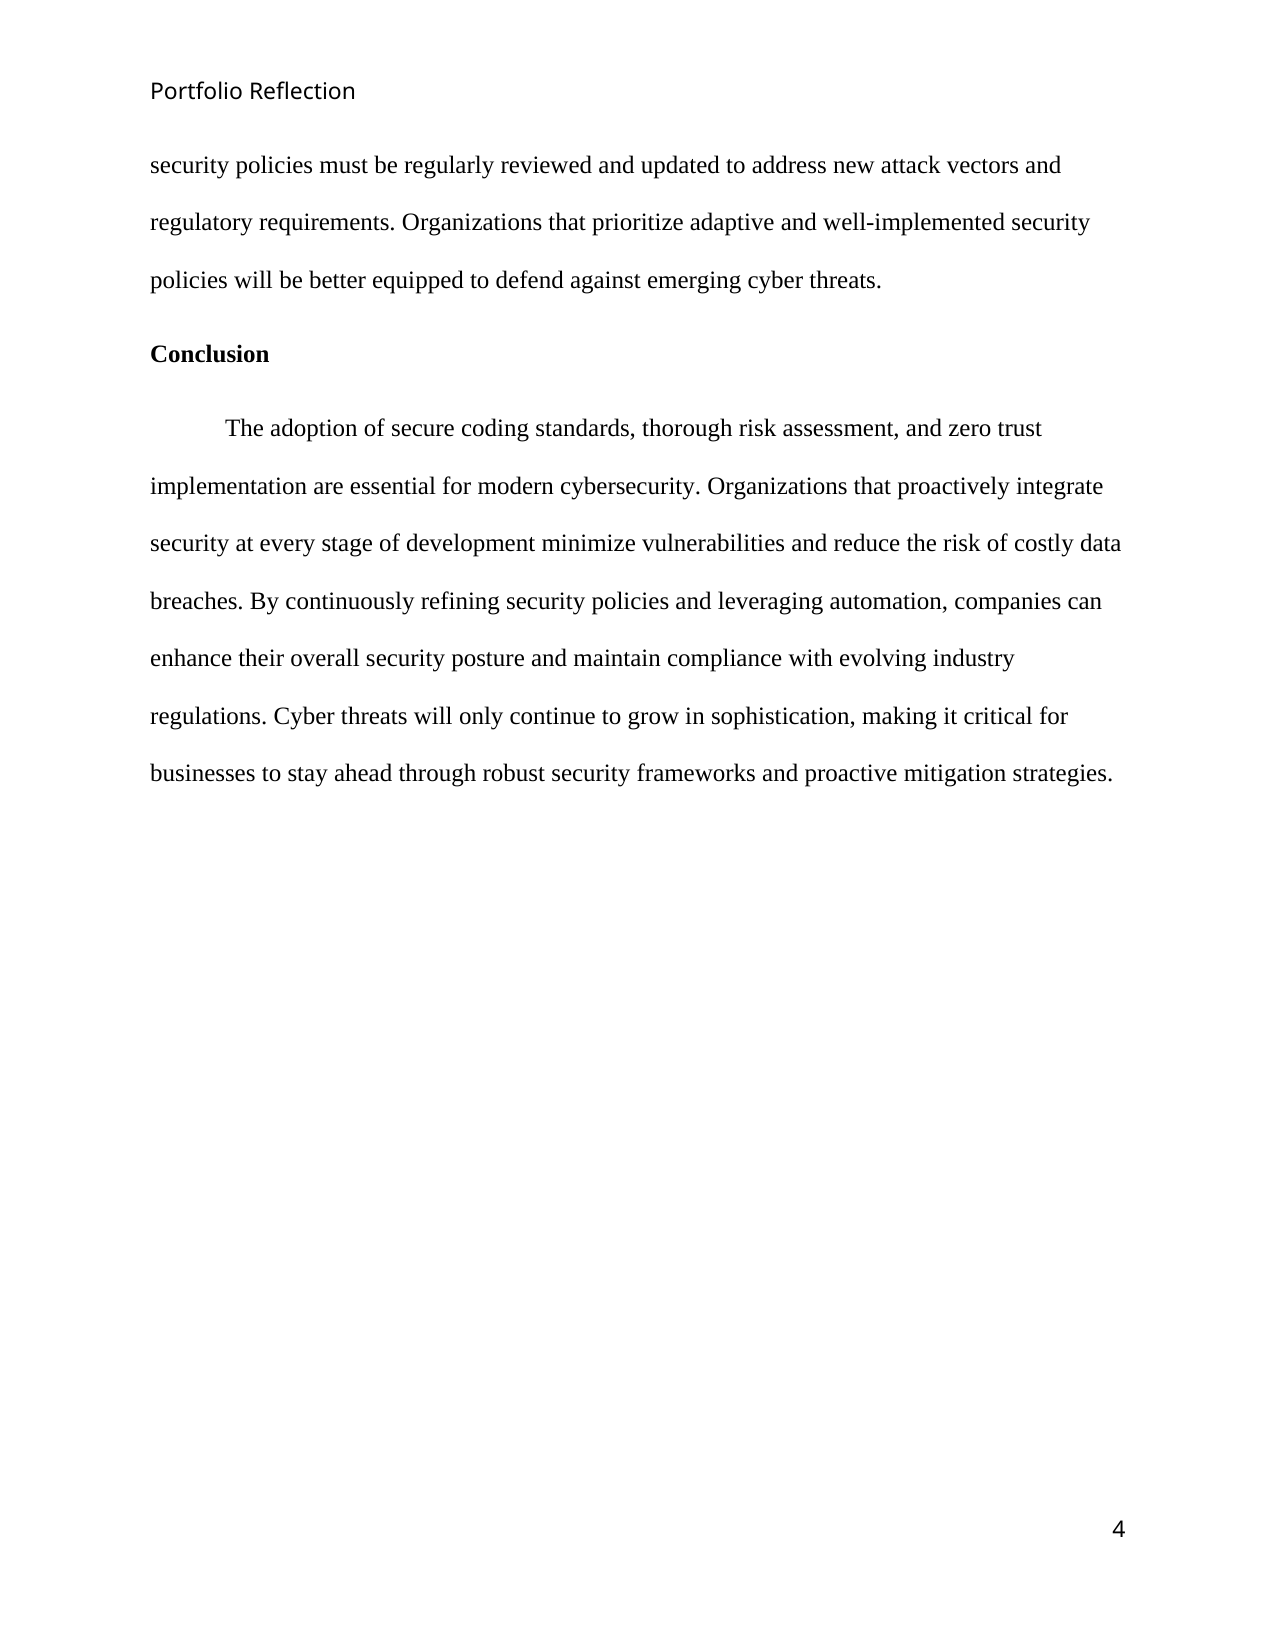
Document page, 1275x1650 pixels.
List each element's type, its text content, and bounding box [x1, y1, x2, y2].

text The adoption of secure coding standards, thorough risk assessment, and zero trust implementation are essential for modern cybersecurity. Organizations that proactively integrate security at every stage of development minimize vulnerabilities and reduce the risk of costly data breaches. By continuously refining security policies and leveraging automation, companies can enhance their overall security posture and maintain compliance with evolving industry regulations. Cyber threats will only continue to grow in sophistication, making it critical for businesses to stay ahead through robust security frameworks and proactive mitigation strategies. [150, 413, 1125, 787]
text Conclusion [150, 339, 1125, 368]
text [150, 150, 1125, 294]
